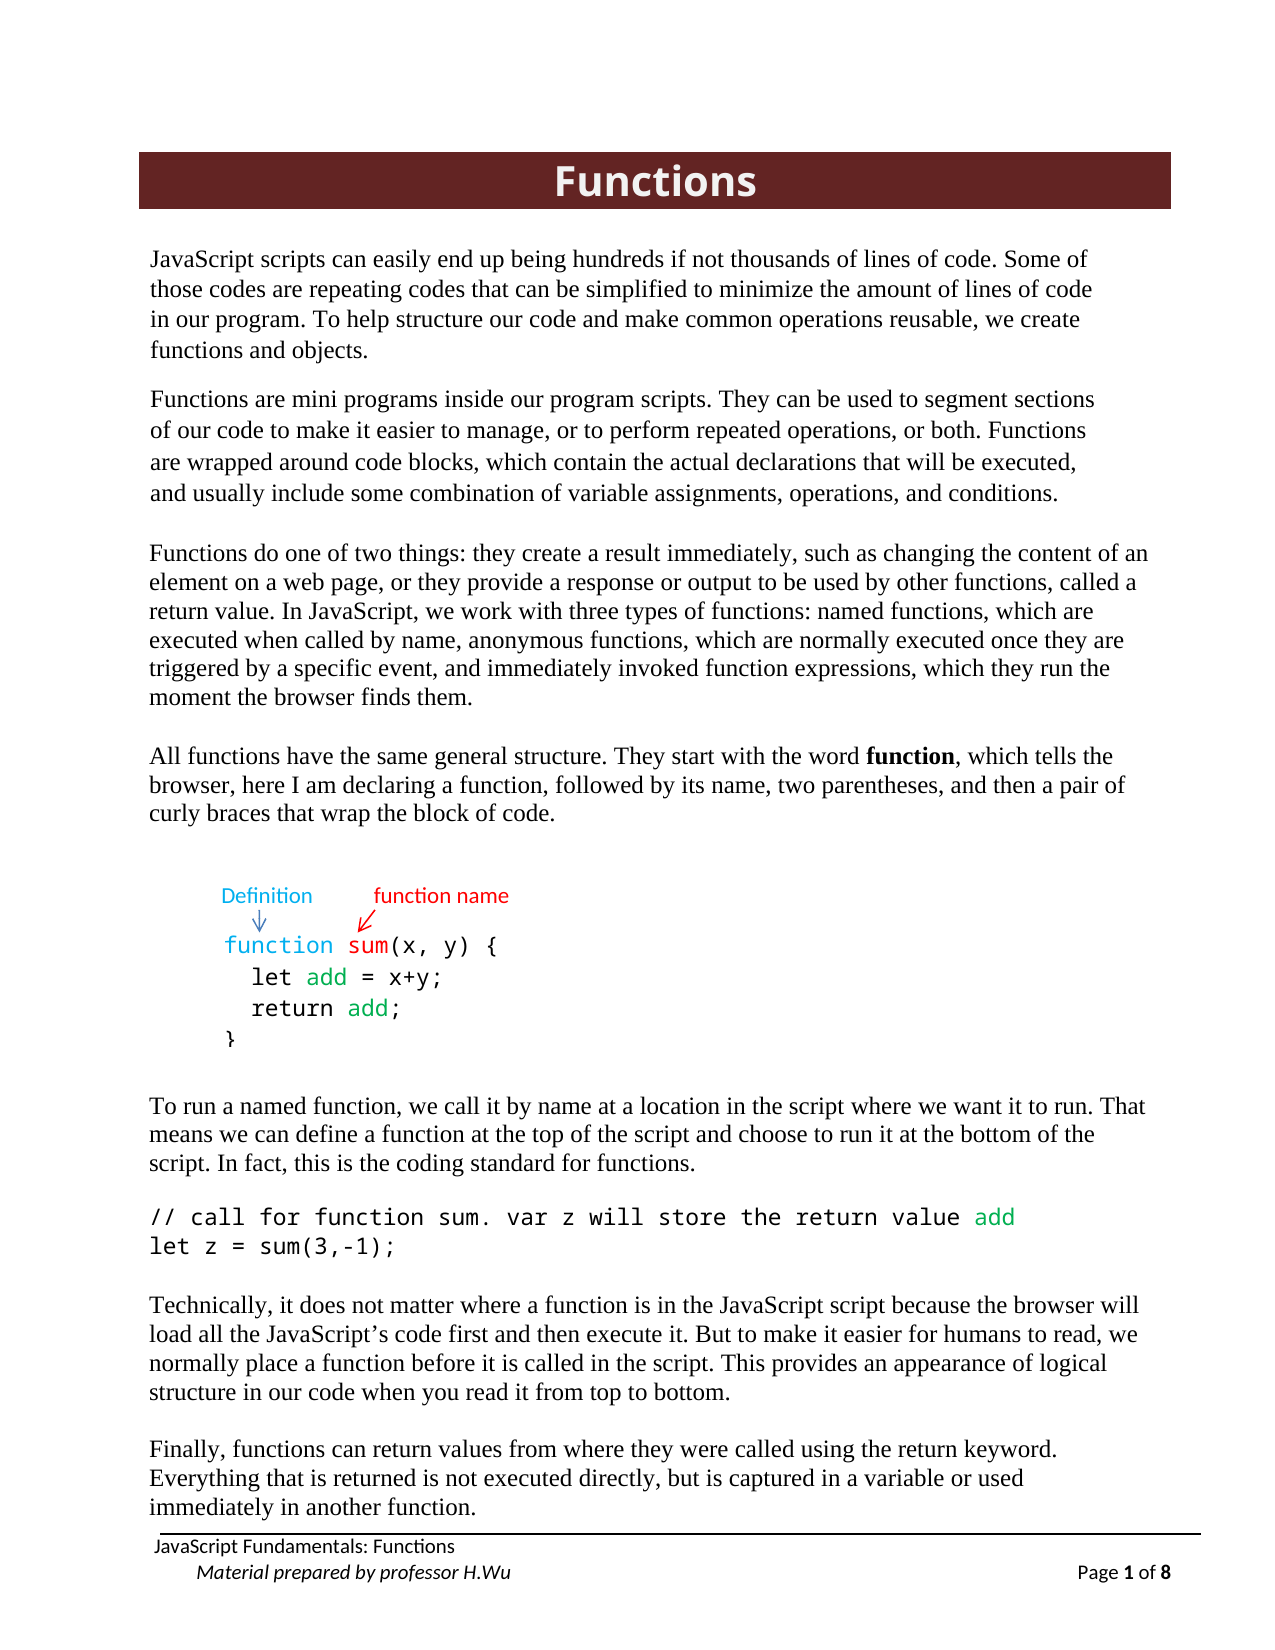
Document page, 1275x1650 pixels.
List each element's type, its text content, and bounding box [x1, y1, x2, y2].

text Functions [139, 152, 1171, 209]
text Technically, it does not matter where a function is in the JavaScript script because the browser will load all the JavaScript’s code first and then execute it. But to make it easier for humans to read, we normally place a function before it is called in the script. This provides an appearance of logical structure in our code when you read it from top to bottom. [149, 1290, 1152, 1405]
text Finally, functions can return values from where they were called using the return keyword. [149, 1434, 1152, 1463]
text To run a named function, we call it by name at a location in the script where we want it to run. That means we can define a function at the top of the script and choose to run it at the bottom of the script. In fact, this is the coding standard for functions. [149, 1091, 1152, 1177]
text All functions have the same general structure. They start with the word function, which tells the browser, here I am declaring a function, followed by its name, two parentheses, and then a pair of curly braces that wrap the block of code. [149, 741, 1152, 827]
text Functions are mini programs inside our program scripts. They can be used to segment sections of our code to make it easier to manage, or to perform repeated operations, or both. Functions are wrapped around code blocks, which contain the actual declarations that will be executed, and usually include some combination of variable assignments, operations, and conditions. [150, 384, 1114, 506]
text // call for function sum. var z will store the return value add [149, 1207, 1273, 1230]
text JavaScript scripts can easily end up being hundreds if not thousands of lines of code. Some of those codes are repeating codes that can be simplified to minimize the amount of lines of code in our program. To help structure our code and make common operations reusable, we create functions and objects. [150, 244, 1117, 364]
text Functions do one of two things: they create a result immediately, such as changing the content of an element on a web page, or they provide a response or output to be used by other functions, called a return value. In JavaScript, we work with three types of functions: named functions, which are executed when called by name, anonymous functions, which are normally executed once they are triggered by a specific event, and immediately invoked function expressions, which they run the moment the browser finds them. [149, 538, 1152, 711]
text Everything that is returned is not executed directly, but is captured in a variable or used immediately in another function. [149, 1463, 1152, 1520]
text let z = sum(3,-1); [149, 1230, 1273, 1261]
